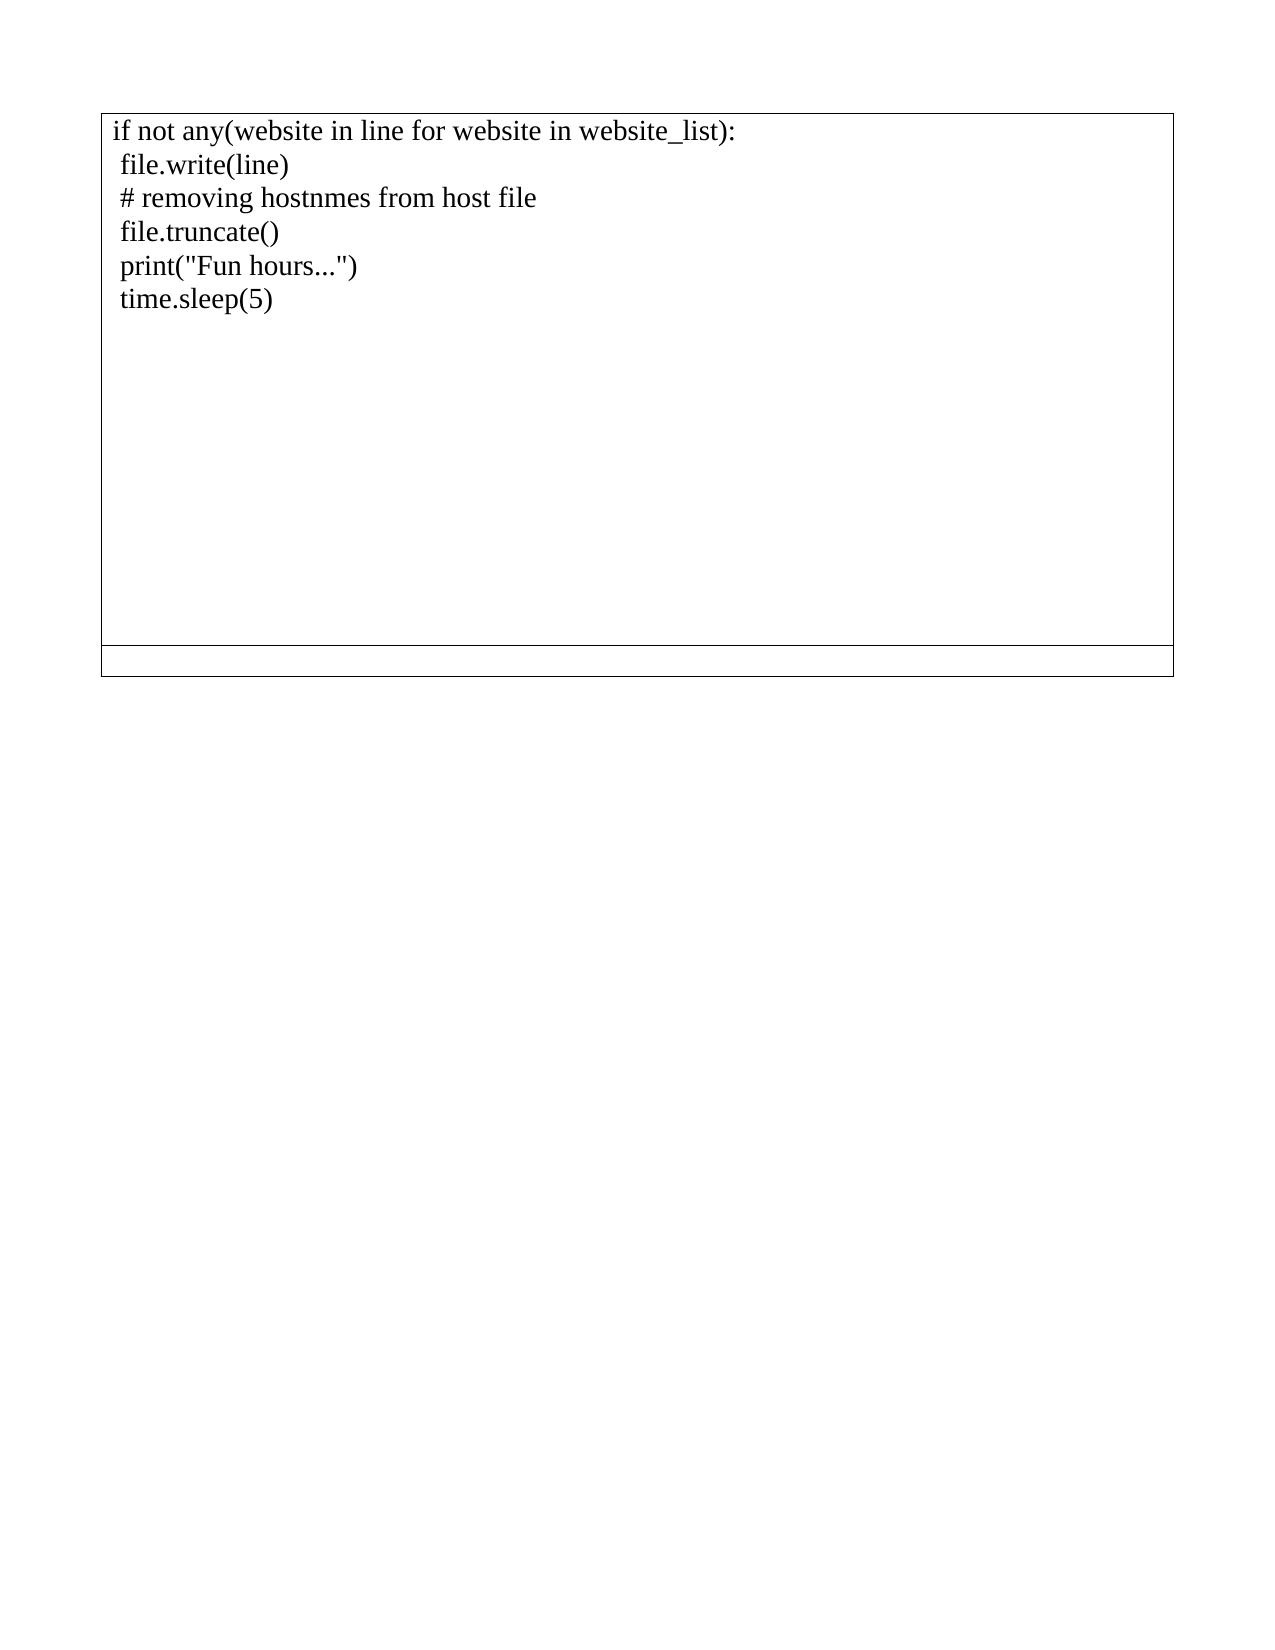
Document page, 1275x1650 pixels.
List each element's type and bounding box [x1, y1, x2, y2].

table_cell [102, 646, 1173, 676]
table_cell [102, 114, 1173, 645]
